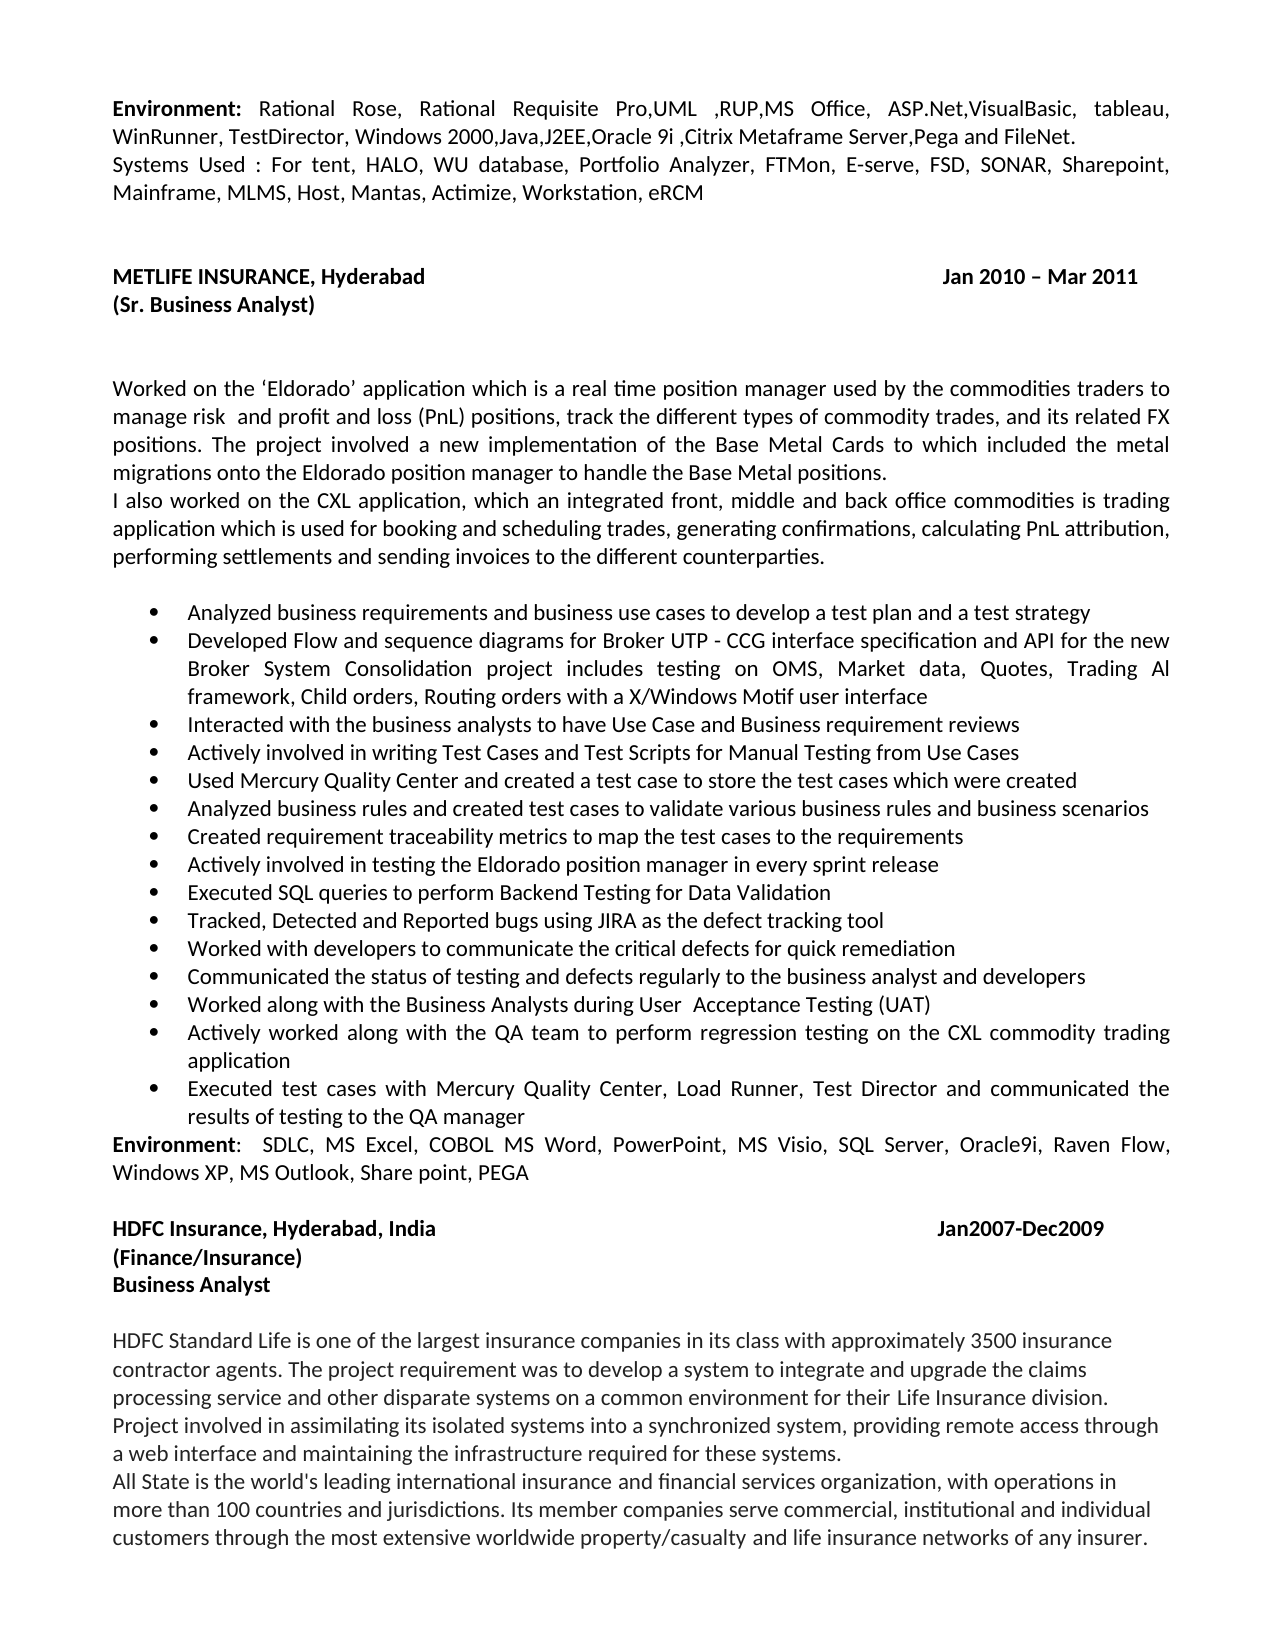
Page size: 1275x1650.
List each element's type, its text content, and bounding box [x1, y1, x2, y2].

list Worked with developers to communicate the critical defects for quick remediation [150, 934, 1172, 962]
text Environment: Rational Rose, Rational Requisite Pro,UML ,RUP,MS Office, ASP.Net,VisualBasic, tableau, WinRunner, TestDirector, Windows 2000,Java,J2EE,Oracle 9i ,Citrix Metaframe Server,Pega and FileNet. [112, 94, 1172, 150]
list Actively involved in writing Test Cases and Test Scripts for Manual Testing from Use Cases [150, 738, 1172, 766]
list Analyzed business rules and created test cases to validate various business rules and business scenarios [150, 794, 1172, 822]
list Tracked, Detected and Reported bugs using JIRA as the defect tracking tool [150, 906, 1172, 934]
list Actively worked along with the QA team to perform regression testing on the CXL commodity trading application [150, 1018, 1172, 1074]
text Worked on the ‘Eldorado’ application which is a real time position manager used by the commodities traders to manage risk and profit and loss (PnL) positions, track the different types of commodity trades, and its related FX positions. The project involved a new implementation of the Base Metal Cards to which included the metal migrations onto the Eldorado position manager to handle the Base Metal positions. [112, 374, 1172, 486]
list Used Mercury Quality Center and created a test case to store the test cases which were created [150, 766, 1172, 794]
list Actively involved in testing the Eldorado position manager in every sprint release [150, 850, 1172, 878]
text (Finance/Insurance) [112, 1243, 1172, 1271]
text (Sr. Business Analyst) [112, 290, 1172, 318]
list Created requirement traceability metrics to map the test cases to the requirements [150, 822, 1172, 850]
list Worked along with the Business Analysts during User Acceptance Testing (UAT) [150, 990, 1172, 1018]
text HDFC Insurance, Hyderabad, India Jan2007-Dec2009 [112, 1214, 1172, 1243]
list Analyzed business requirements and business use cases to develop a test plan and a test strategy [150, 598, 1172, 626]
text METLIFE INSURANCE, Hyderabad Jan 2010 – Mar 2011 [112, 262, 1172, 290]
list Executed SQL queries to perform Backend Testing for Data Validation [150, 878, 1172, 906]
text Systems Used : For tent, HALO, WU database, Portfolio Analyzer, FTMon, E-serve, FSD, SONAR, Sharepoint, Mainframe, MLMS, Host, Mantas, Actimize, Workstation, eRCM [112, 150, 1172, 206]
list Interacted with the business analysts to have Use Case and Business requirement reviews [150, 710, 1172, 738]
list Communicated the status of testing and defects regularly to the business analyst and developers [150, 962, 1172, 990]
list Developed Flow and sequence diagrams for Broker UTP - CCG interface specification and API for the new Broker System Consolidation project includes testing on OMS, Market data, Quotes, Trading Al framework, Child orders, Routing orders with a X/Windows Motif user interface [150, 626, 1172, 710]
text Business Analyst [112, 1271, 1172, 1299]
text Environment: SDLC, MS Excel, COBOL MS Word, PowerPoint, MS Visio, SQL Server, Oracle9i, Raven Flow, Windows XP, MS Outlook, Share point, PEGA [112, 1131, 1172, 1187]
text HDFC Standard Life is one of the largest insurance companies in its class with approximately 3500 insurance contractor agents. The project requirement was to develop a system to integrate and upgrade the claims processing service and other disparate systems on a common environment for their Life Insurance division. Project involved in assimilating its isolated systems into a synchronized system, providing remote access through a web interface and maintaining the infrastructure required for these systems. [112, 1327, 1172, 1467]
text I also worked on the CXL application, which an integrated front, middle and back office commodities is trading application which is used for booking and scheduling trades, generating confirmations, calculating PnL attribution, performing settlements and sending invoices to the different counterparties. [112, 486, 1172, 570]
list Executed test cases with Mercury Quality Center, Load Runner, Test Director and communicated the results of testing to the QA manager [150, 1074, 1172, 1131]
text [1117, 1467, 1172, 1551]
